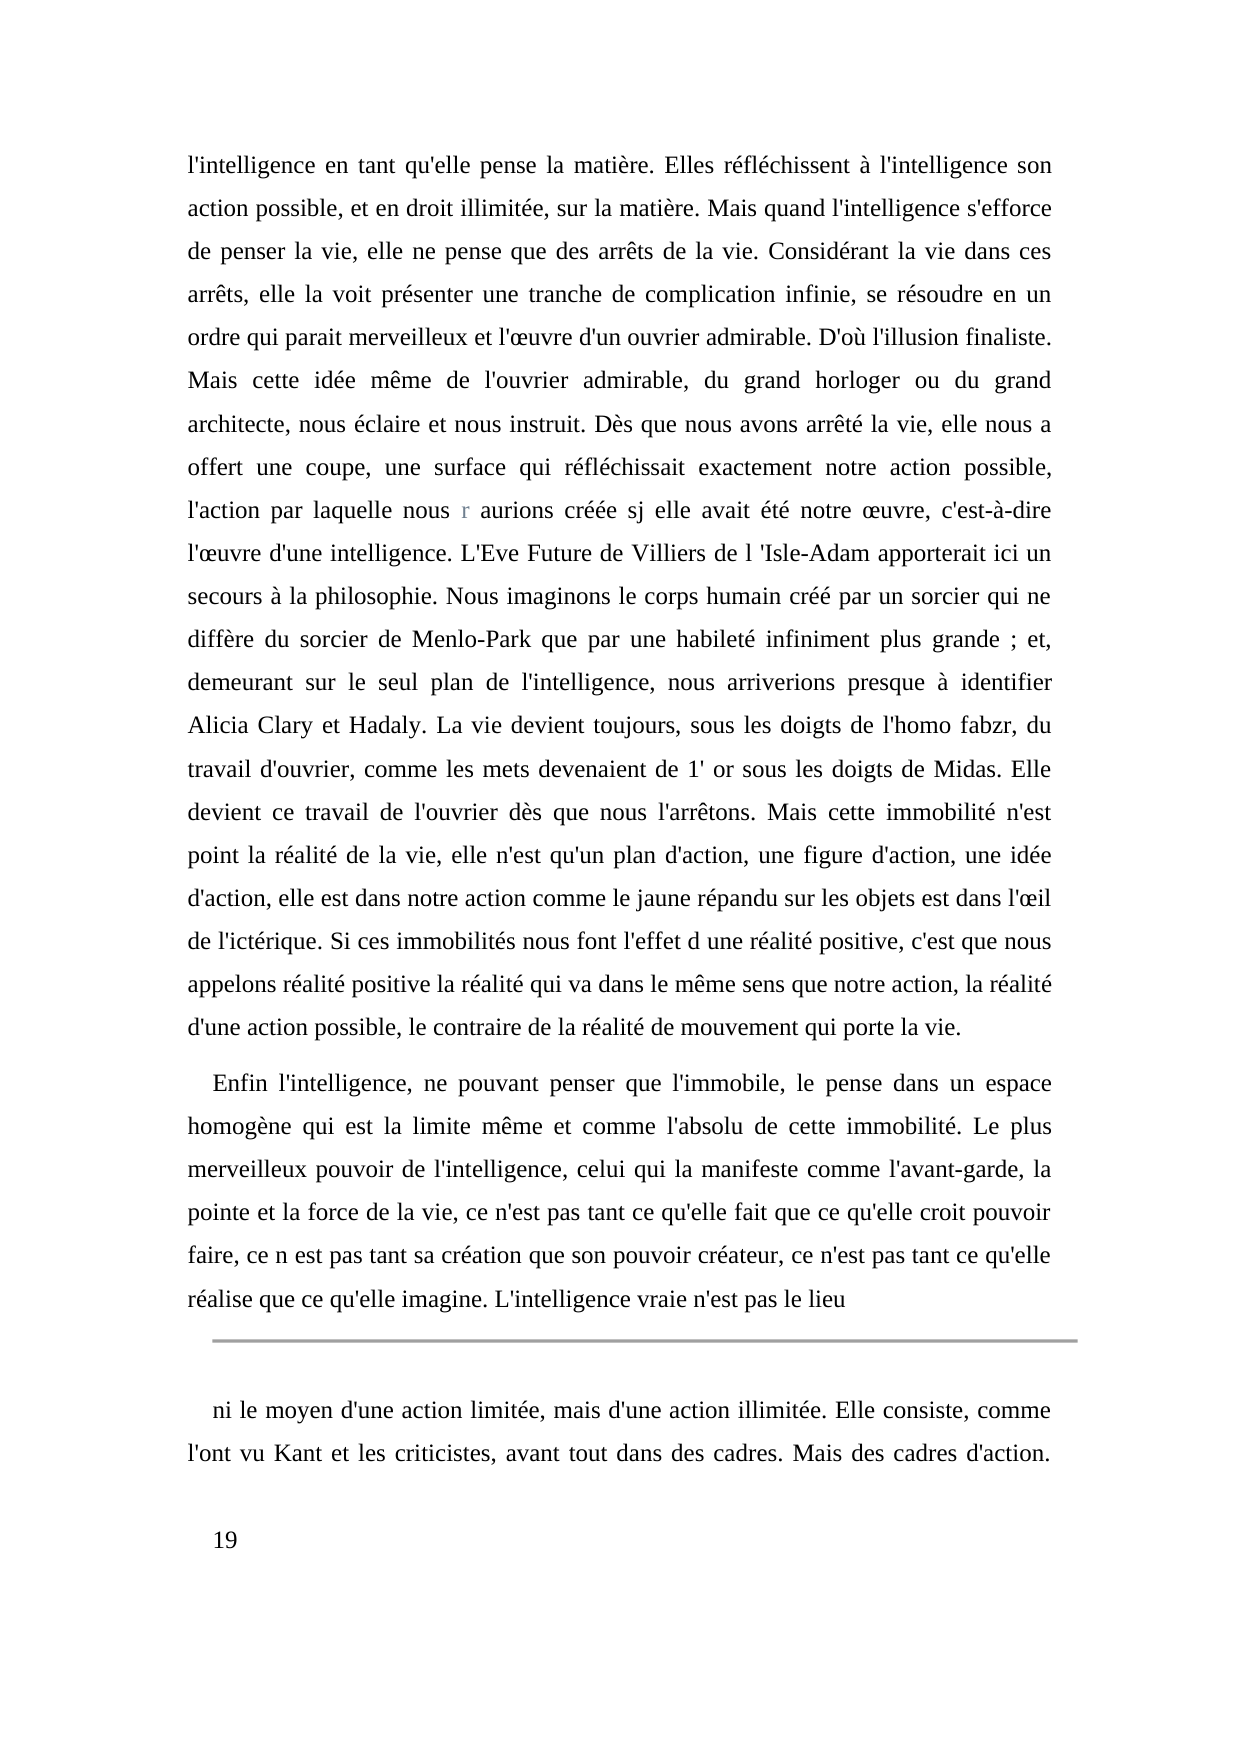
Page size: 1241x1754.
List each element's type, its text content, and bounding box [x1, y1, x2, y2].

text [187, 1395, 1053, 1467]
text Enfin l'intelligence, ne pouvant penser que l'immobile, le pense dans un espace homogène qui est la limite même et comme l'absolu de cette immobilité. Le plus merveilleux pouvoir de l'intelligence, celui qui la manifeste comme l'avant-garde, la pointe et la force de la vie, ce n'est pas tant ce qu'elle fait que ce qu'elle croit pouvoir faire, ce n est pas tant sa création que son pouvoir créateur, ce n'est pas tant ce qu'elle réalise que ce qu'elle imagine. L'intelligence vraie n'est pas le lieu [187, 1068, 1053, 1312]
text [187, 150, 1053, 1041]
